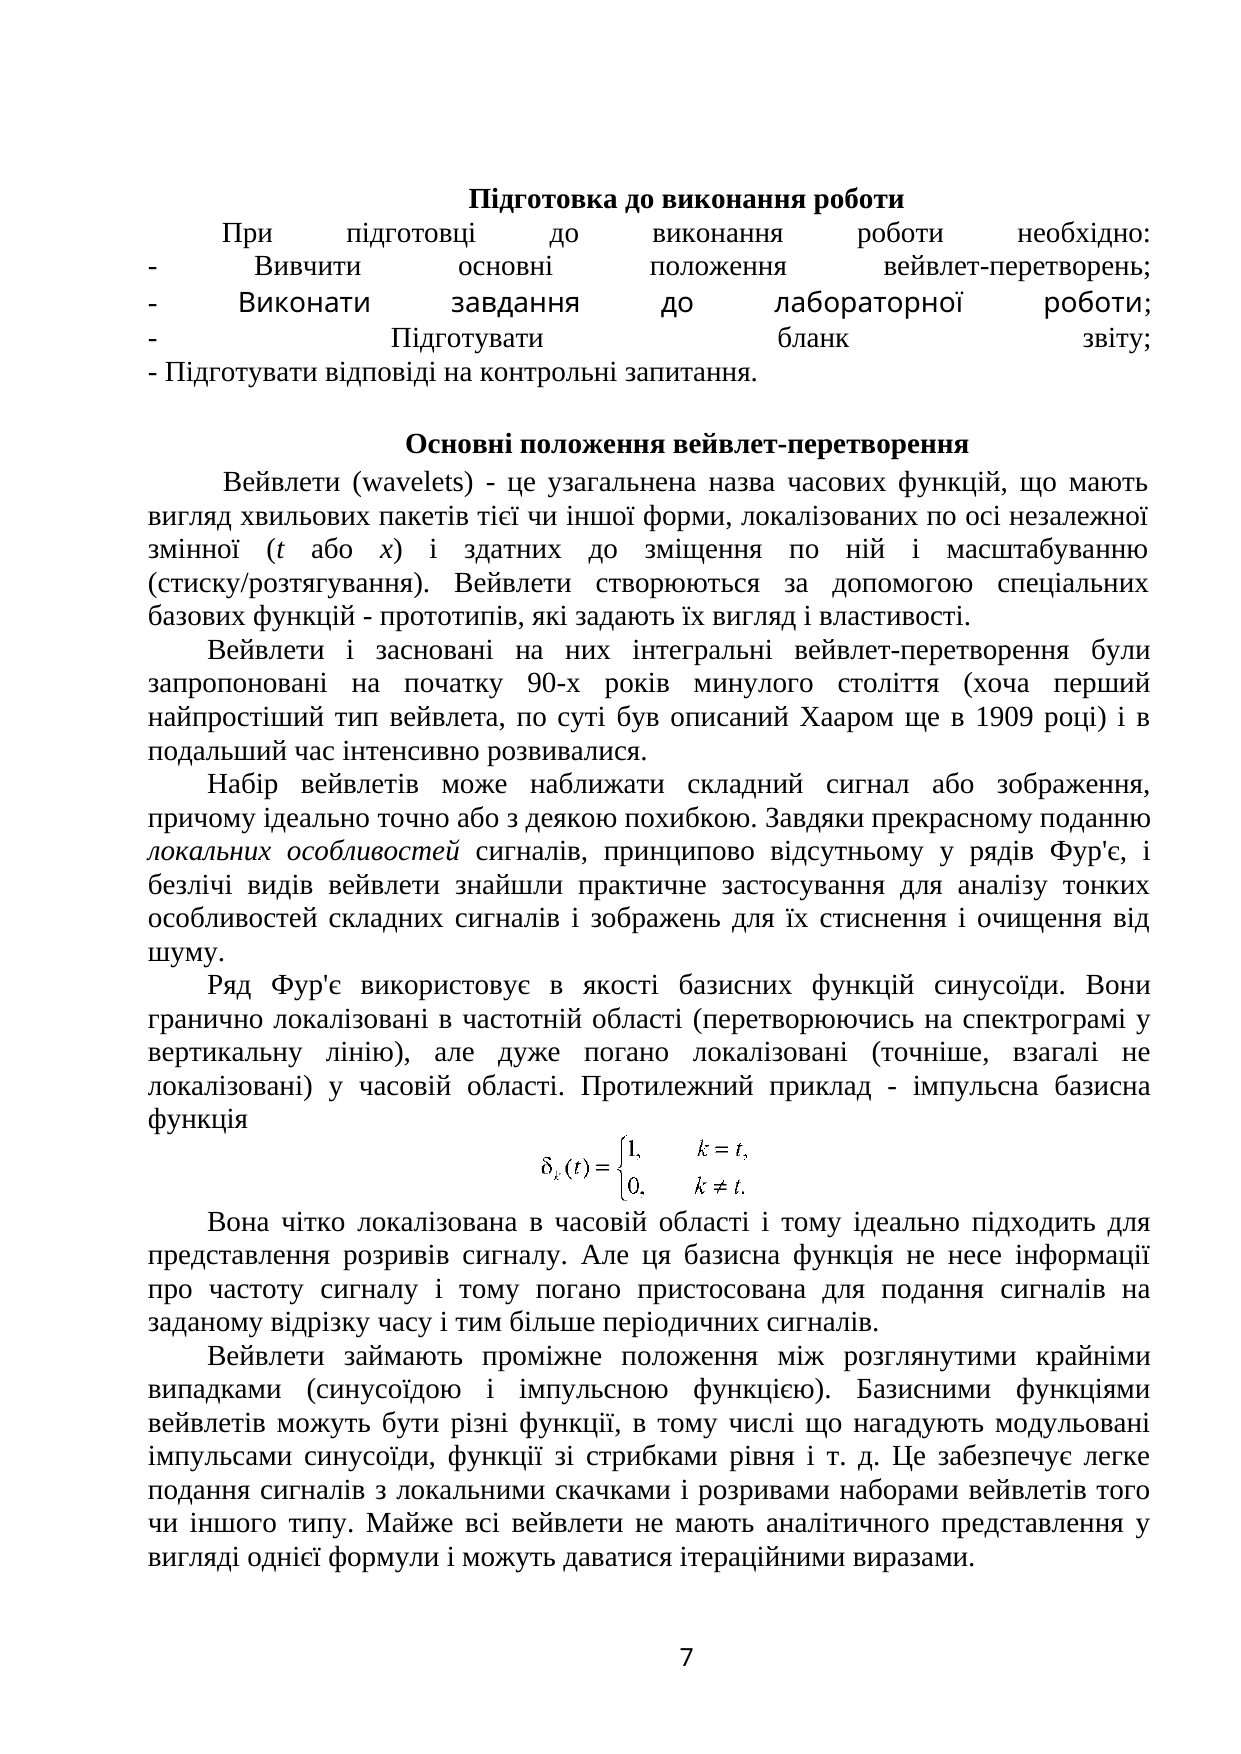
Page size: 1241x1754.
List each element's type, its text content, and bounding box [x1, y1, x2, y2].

text Вейвлети займають проміжне положення між розглянутими крайніми випадками (синусоїдою і імпульсною функцією). Базисними функціями вейвлетів можуть бути різні функції, в тому числі що нагадують модульовані імпульсами синусоїди, функції зі стрибками рівня і т. д. Це забезпечує легке подання сигналів з локальними скачками і розривами наборами вейвлетів того чи іншого типу. Майже всі вейвлети не мають аналітичного представлення у вигляді однієї формули і можуть даватися ітераційними виразами. [148, 1338, 1152, 1573]
text Основні положення вейвлет-перетворення [148, 426, 1152, 459]
text Вейвлети і засновані на них інтегральні вейвлет-перетворення були запропоновані на початку 90-х років минулого століття (хоча перший найпростіший тип вейвлета, по суті був описаний Хааром ще в 1909 році) і в подальший час інтенсивно розвивалися. [148, 632, 1152, 766]
text Вона чітко локалізована в часовій області і тому ідеально підходить для представлення розривів сигналу. Але ця базисна функція не несе інформації про частоту сигналу і тому погано пристосована для подання сигналів на заданому відрізку часу і тим більше періодичних сигналів. [148, 1204, 1152, 1338]
text Вейвлети (wavelets) - це узагальнена назва часових функцій, що мають вигляд хвильових пакетів тієї чи іншої форми, локалізованих по осі незалежної змінної (t або х) і здатних до зміщення по ній і масштабуванню (стиску/розтягування). Вейвлети створюються за допомогою спеціальних базових функцій - прототипів, які задають їх вигляд і властивості. [148, 464, 1149, 632]
picture [541, 1135, 758, 1201]
text Ряд Фур'є використовує в якості базисних функцій синусоїди. Вони гранично локалізовані в частотній області (перетворюючись на спектрограмі у вертикальну лінію), але дуже погано локалізовані (точніше, взагалі не локалізовані) у часовій області. Протилежний приклад - імпульсна базисна функція [148, 967, 1152, 1135]
text Набір вейвлетів може наближати складний сигнал або зображення, причому ідеально точно або з деякою похибкою. Завдяки прекрасному поданню локальних особливостей сигналів, принципово відсутньому у рядів Фур'є, і безлічі видів вейвлети знайшли практичне застосування для аналізу тонких особливостей складних сигналів і зображень для їх стиснення і очищення від шуму. [148, 766, 1152, 967]
text Підготовка до виконання роботи [148, 181, 1152, 215]
text При підготовці до виконання роботи необхідно: - Вивчити основні положення вейвлет-перетворень; - Виконати завдання до лабораторної роботи; - Підготувати бланк звіту; - Підготувати відповіді на контрольні запитання. [148, 215, 1152, 387]
